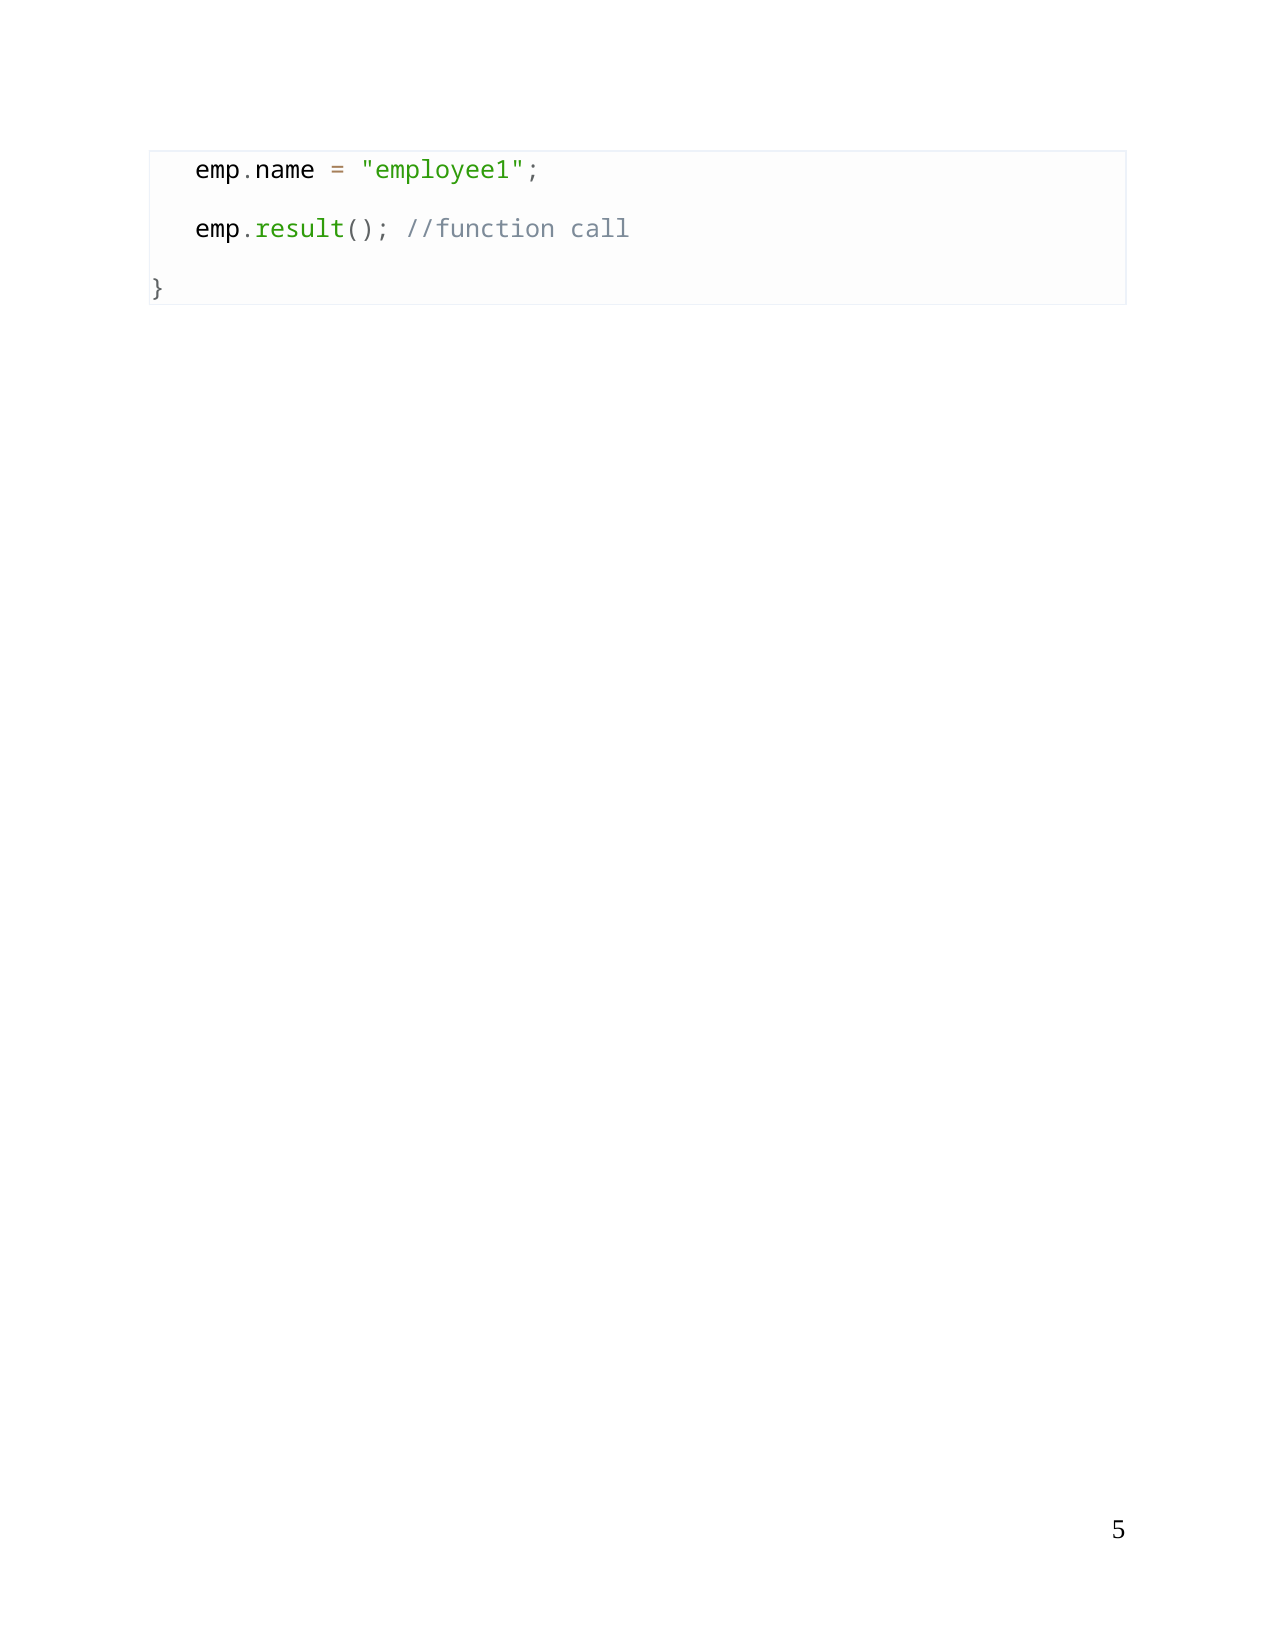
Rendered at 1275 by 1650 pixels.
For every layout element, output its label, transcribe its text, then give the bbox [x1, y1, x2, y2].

text emp.name = "employee1"; [150, 152, 1125, 186]
text emp.result(); //function call [150, 209, 1125, 245]
text } [150, 268, 1125, 304]
